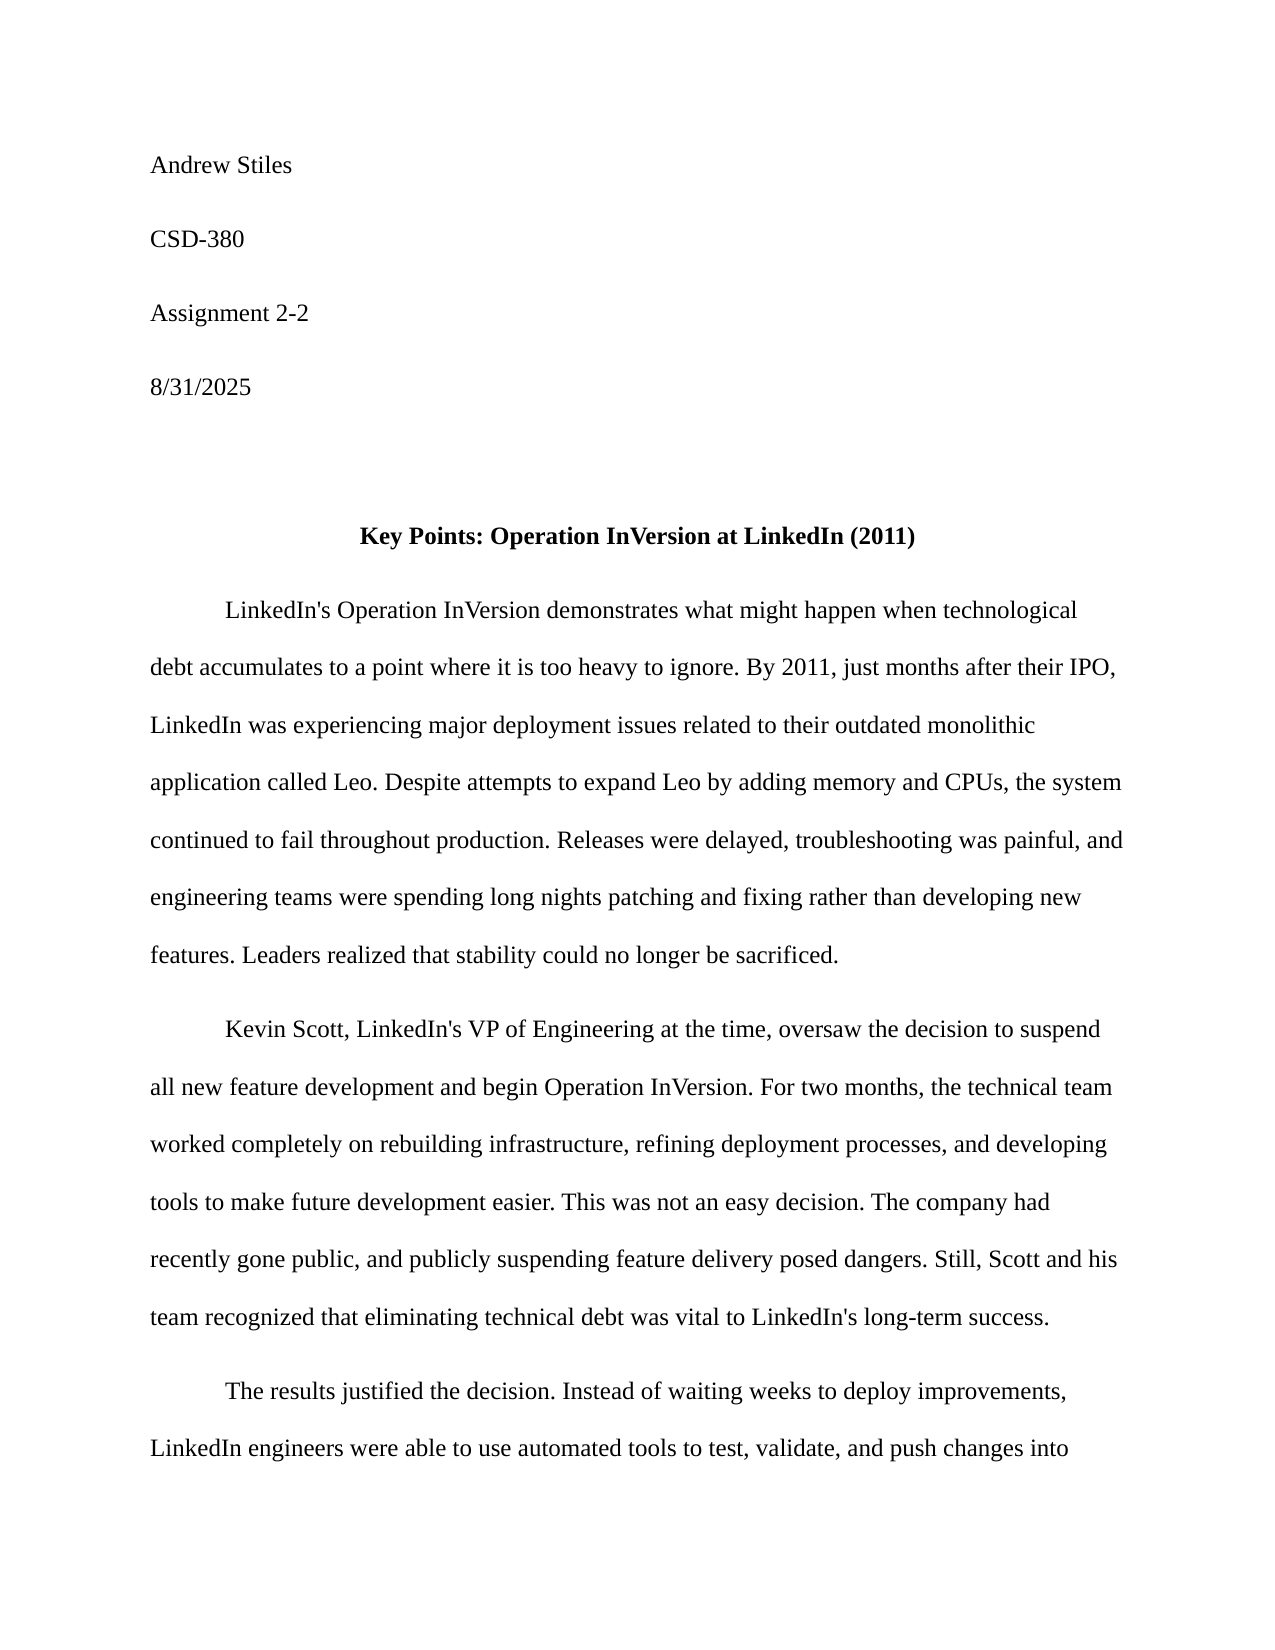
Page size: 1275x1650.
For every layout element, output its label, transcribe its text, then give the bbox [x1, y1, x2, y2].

text 8/31/2025 [150, 372, 1125, 401]
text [150, 1376, 1125, 1462]
text Kevin Scott, LinkedIn's VP of Engineering at the time, oversaw the decision to suspend all new feature development and begin Operation InVersion. For two months, the technical team worked completely on rebuilding infrastructure, refining deployment processes, and developing tools to make future development easier. This was not an easy decision. The company had recently gone public, and publicly suspending feature delivery posed dangers. Still, Scott and his team recognized that eliminating technical debt was vital to LinkedIn's long-term success. [150, 1014, 1125, 1330]
text Assignment 2-2 [150, 298, 1125, 327]
text LinkedIn's Operation InVersion demonstrates what might happen when technological debt accumulates to a point where it is too heavy to ignore. By 2011, just months after their IPO, LinkedIn was experiencing major deployment issues related to their outdated monolithic application called Leo. Despite attempts to expand Leo by adding memory and CPUs, the system continued to fail throughout production. Releases were delayed, troubleshooting was painful, and engineering teams were spending long nights patching and fixing rather than developing new features. Leaders realized that stability could no longer be sacrificed. [150, 595, 1125, 969]
text Andrew Stiles [150, 150, 1125, 179]
text CSD-380 [150, 224, 1125, 253]
text Key Points: Operation InVersion at LinkedIn (2011) [150, 521, 1125, 549]
